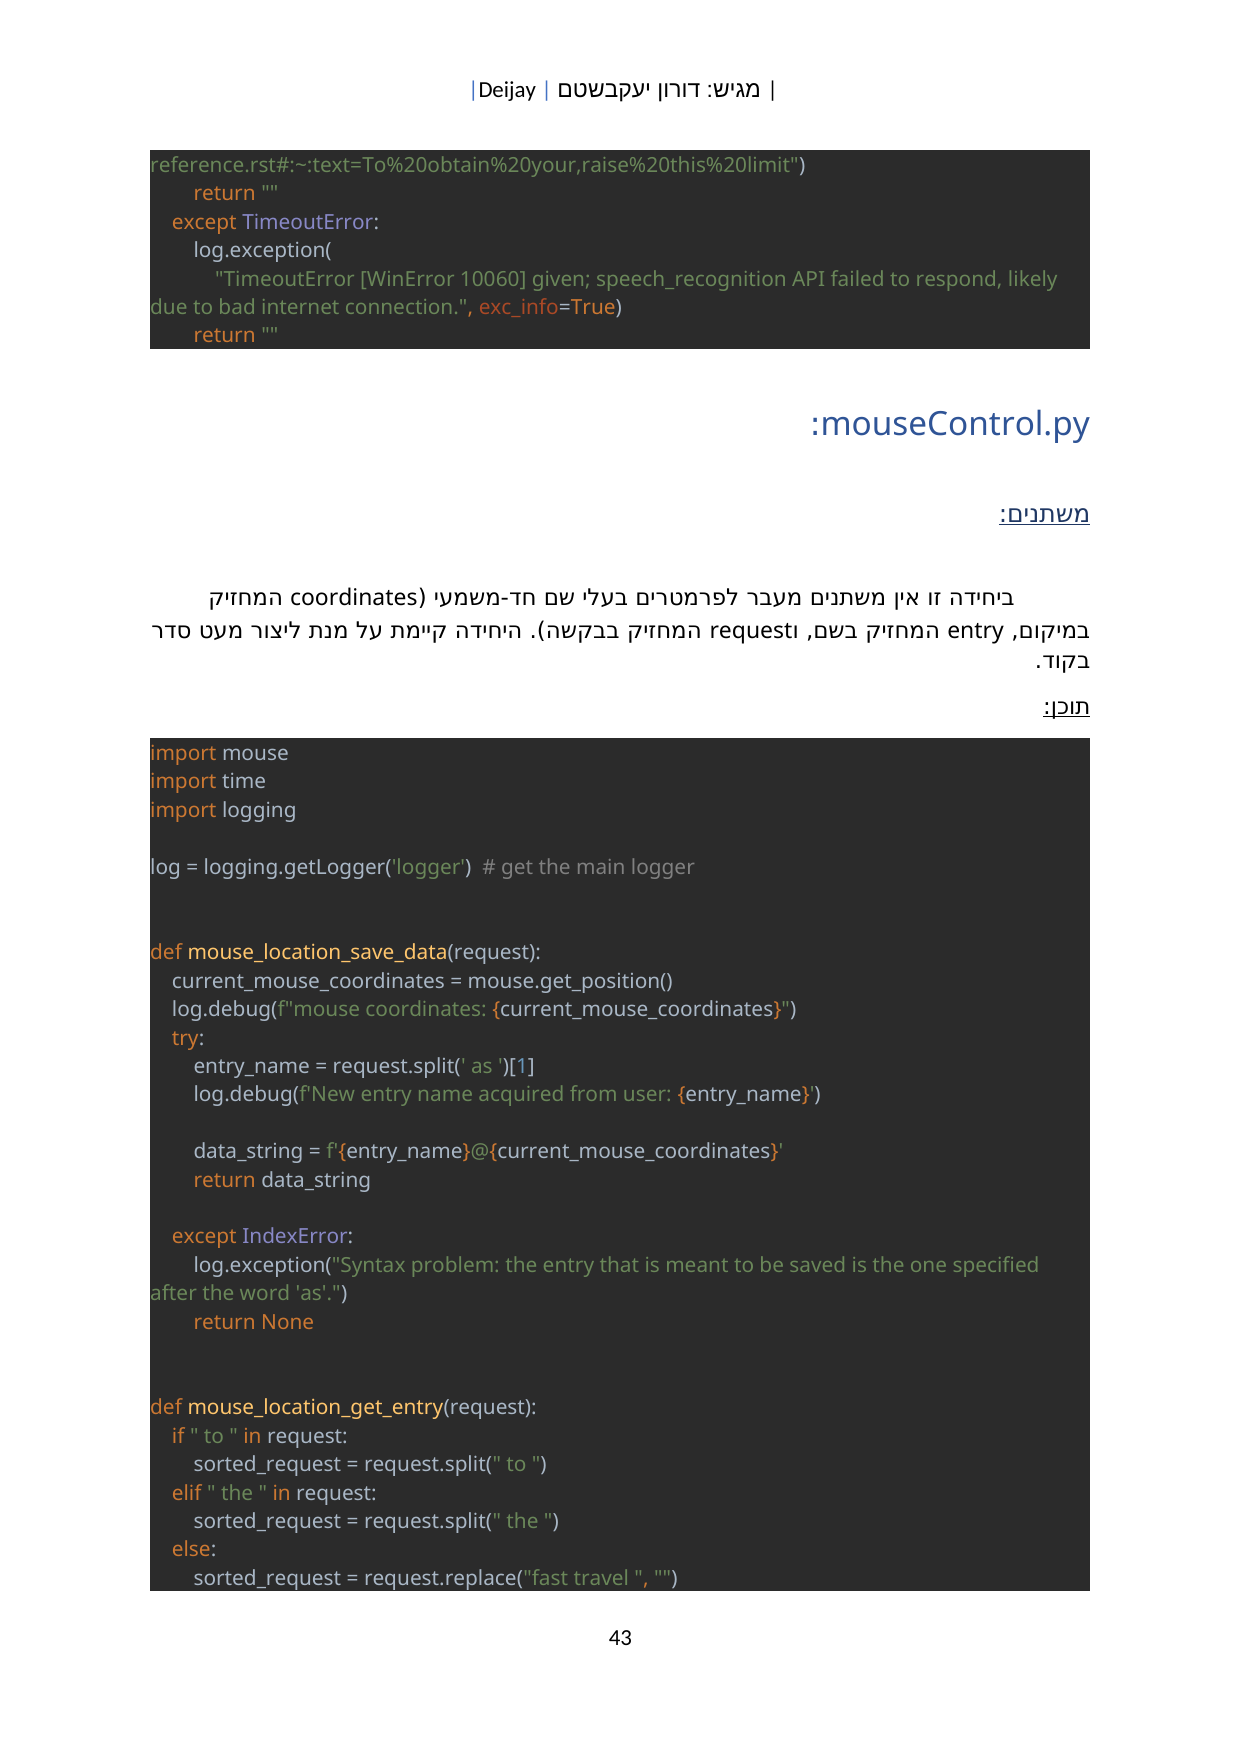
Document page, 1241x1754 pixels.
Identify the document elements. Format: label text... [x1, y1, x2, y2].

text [150, 738, 1090, 1591]
subtitle משתנים: [150, 499, 1090, 528]
text תוכן: [150, 693, 1090, 719]
text ביחידה זו אין משתנים מעבר לפרמטרים בעלי שם חד-משמעי (coordinates המחזיק במיקום, entry המחזיק בשם, וrequest המחזיק בבקשה). היחידה קיימת על מנת ליצור מעט סדר בקוד. [150, 581, 1090, 674]
subtitle mouseControl.py: [150, 399, 1090, 445]
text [150, 150, 1090, 349]
